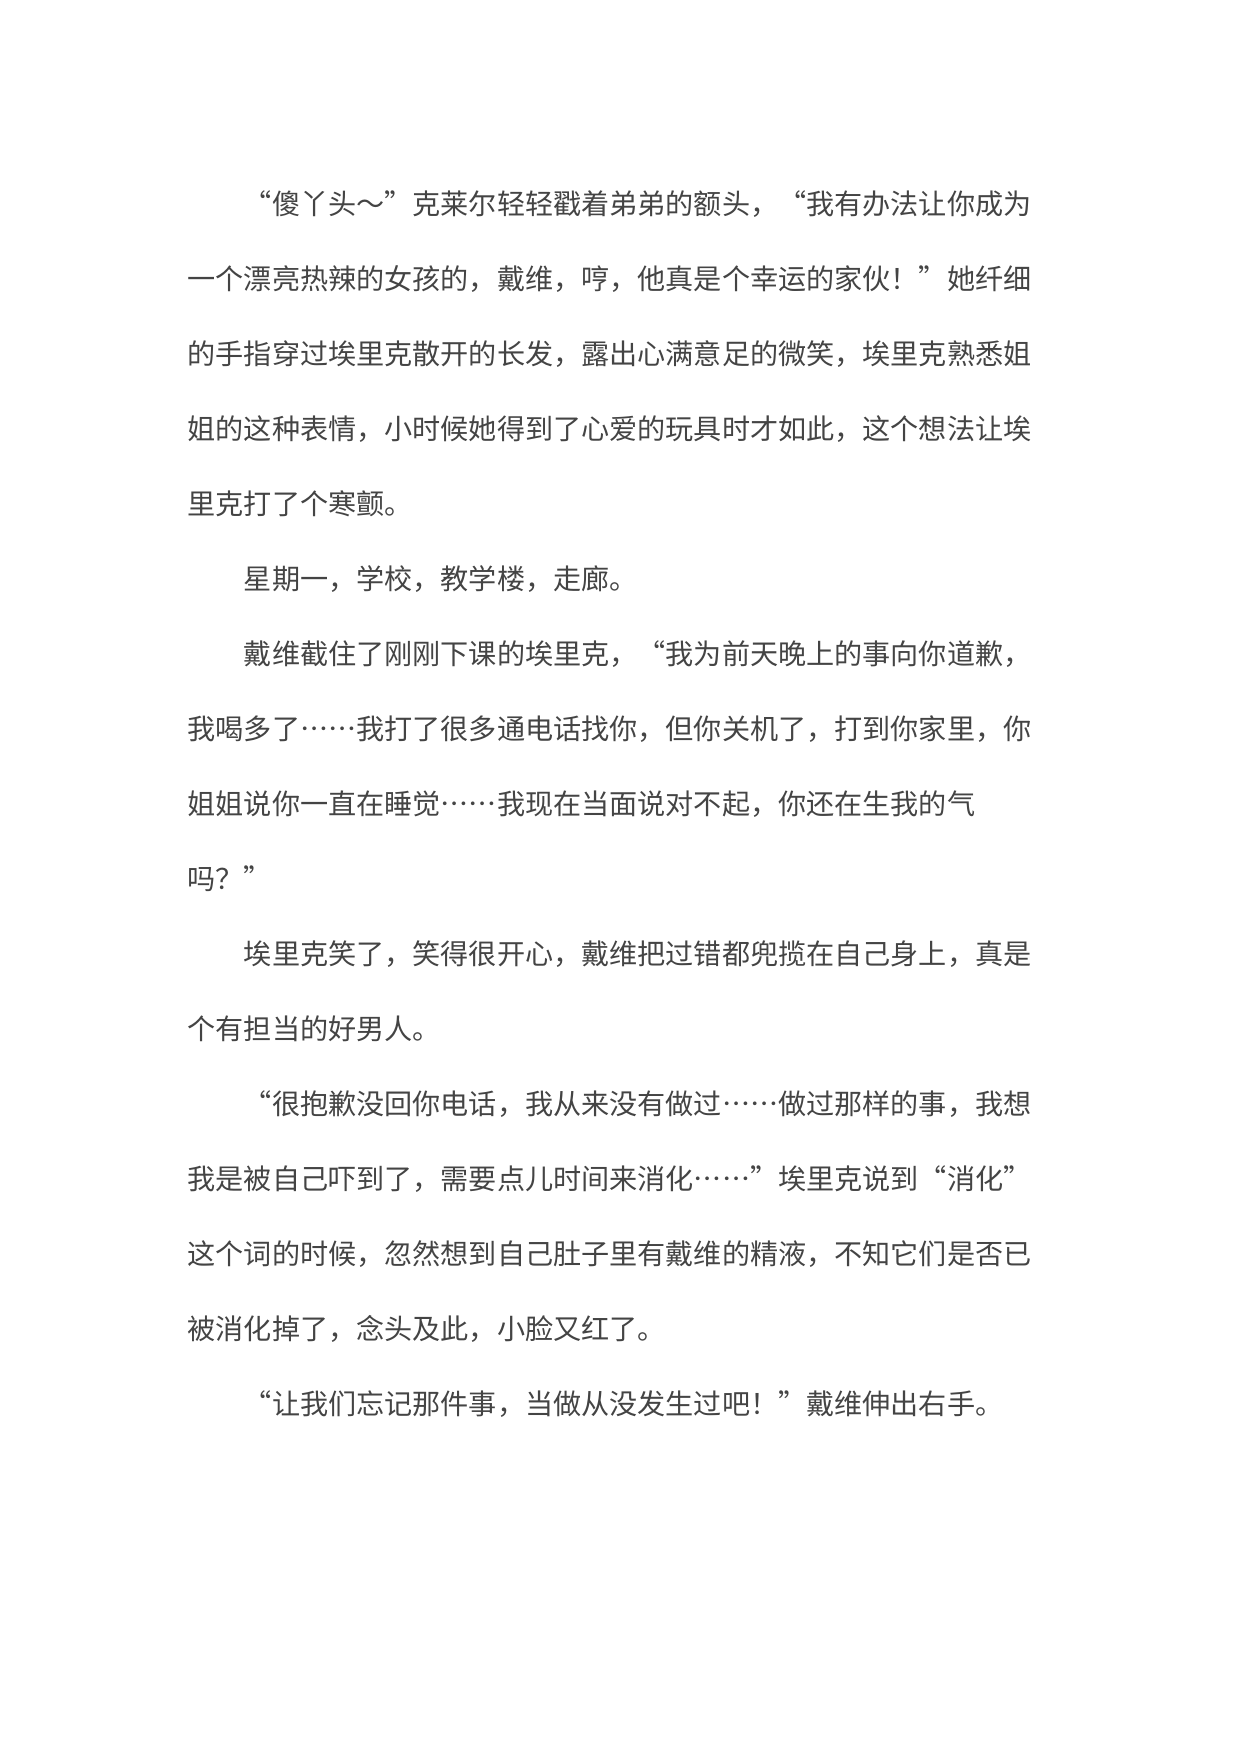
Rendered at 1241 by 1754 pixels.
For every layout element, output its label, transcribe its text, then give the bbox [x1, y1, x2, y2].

text 埃里克笑了，笑得很开心，戴维把过错都兜揽在自己身上，真是个有担当的好男人。 [187, 914, 1053, 1064]
text 戴维截住了刚刚下课的埃里克，“我为前天晚上的事向你道歉，我喝多了……我打了很多通电话找你，但你关机了，打到你家里，你姐姐说你一直在睡觉……我现在当面说对不起，你还在生我的气吗？” [187, 614, 1053, 914]
text “很抱歉没回你电话，我从来没有做过……做过那样的事，我想我是被自己吓到了，需要点儿时间来消化……”埃里克说到“消化”这个词的时候，忽然想到自己肚子里有戴维的精液，不知它们是否已被消化掉了，念头及此，小脸又红了。1 u$ a! I4 n% r5 }7 }, @ [187, 1064, 1053, 1364]
text “傻丫头～”克莱尔轻轻戳着弟弟的额头，“我有办法让你成为一个漂亮热辣的女孩的，戴维，哼，他真是个幸运的家伙！”她纤细的手指穿过埃里克散开的长发，露出心满意足的微笑，埃里克熟悉姐姐的这种表情，小时候她得到了心爱的玩具时才如此，这个想法让埃里克打了个寒颤。* z+ x# V0 M, K! P4 v4 y. u0 n [187, 164, 1053, 539]
text 星期一，学校，教学楼，走廊。 [187, 539, 1053, 614]
text “让我们忘记那件事，当做从没发生过吧！”戴维伸出右手。1 _- y! D; G+ K [187, 1364, 1053, 1477]
